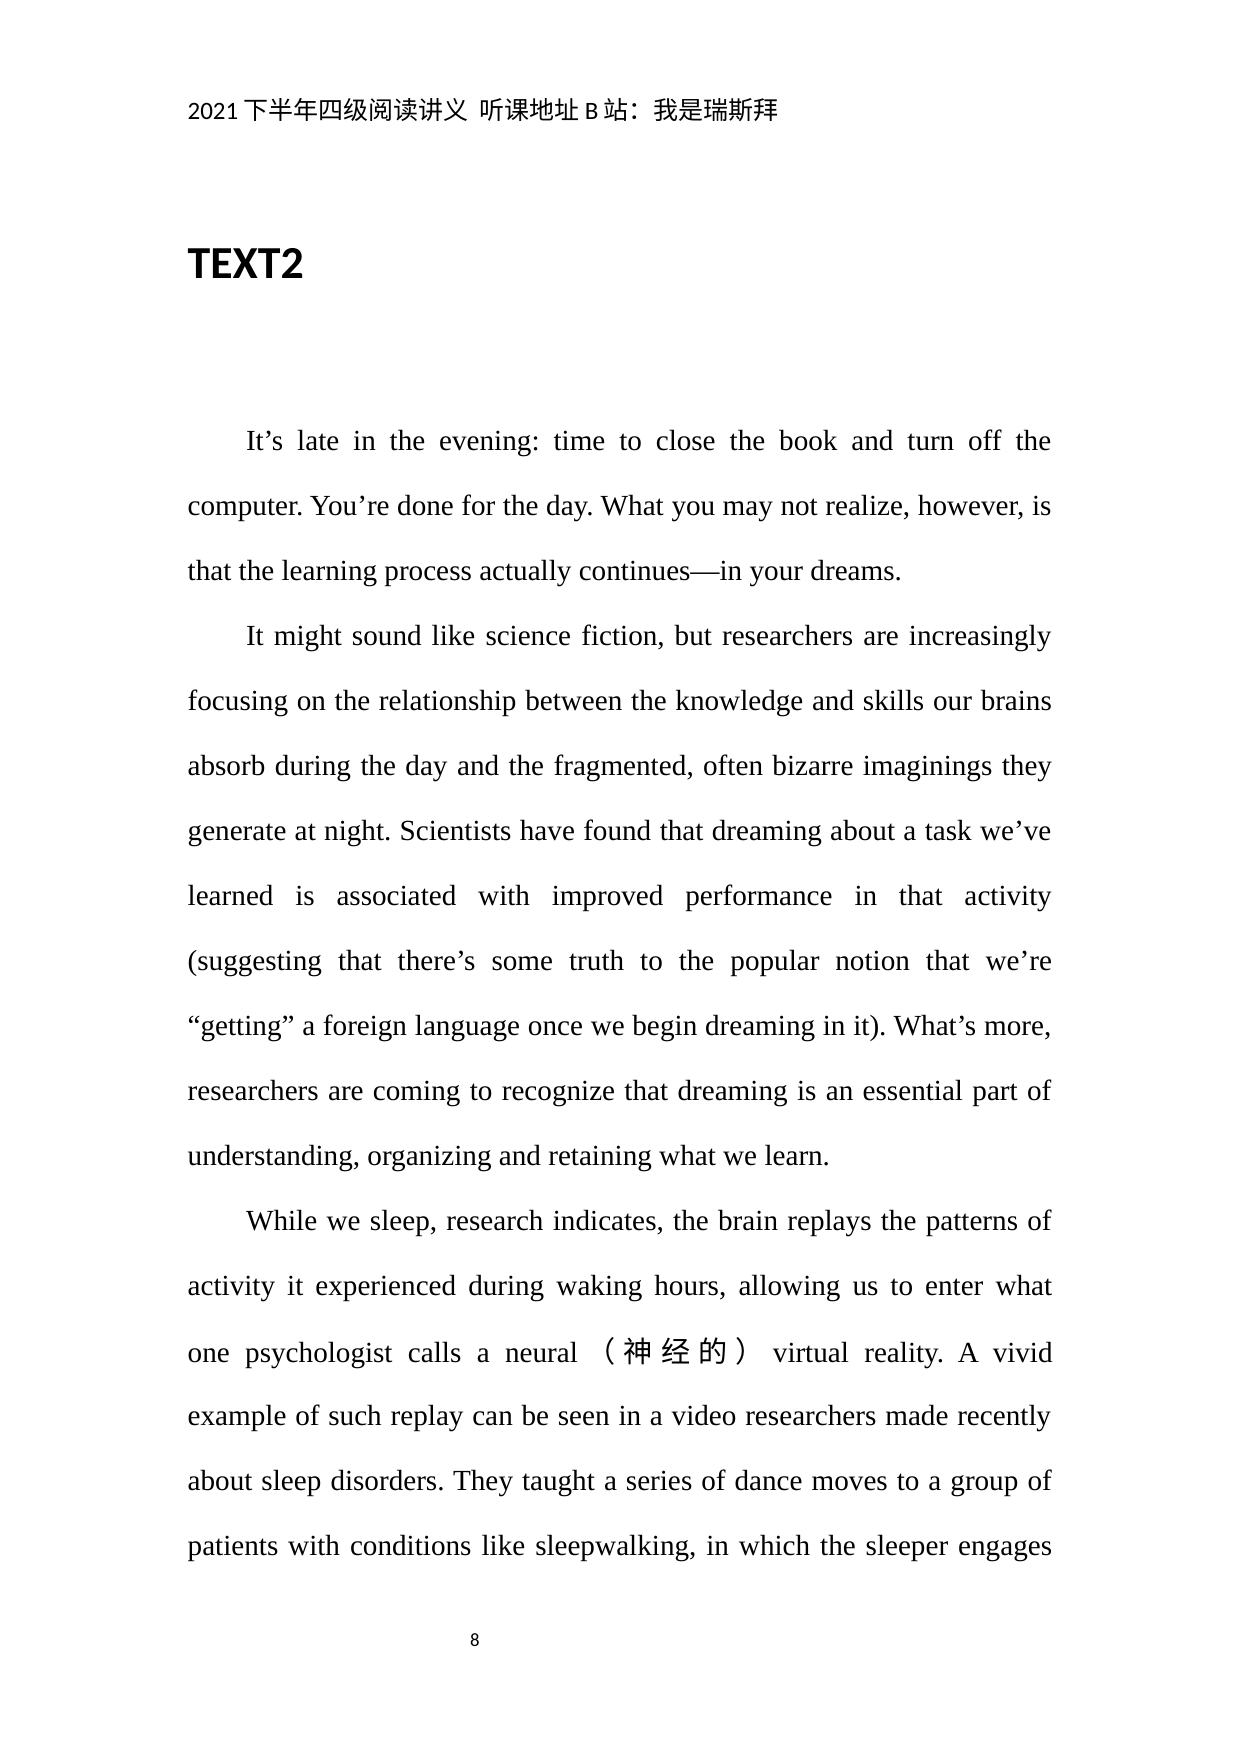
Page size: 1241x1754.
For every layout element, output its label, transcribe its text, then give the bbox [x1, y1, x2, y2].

text It might sound like science fiction, but researchers are increasingly focusing on the relationship between the knowledge and skills our brains absorb during the day and the fragmented, often bizarre imaginings they generate at night. Scientists have found that dreaming about a task we’ve learned is associated with improved performance in that activity (suggesting that there’s some truth to the popular notion that we’re “getting” a foreign language once we begin dreaming in it). What’s more, researchers are coming to recognize that dreaming is an essential part of understanding, organizing and retaining what we learn. [187, 602, 1053, 1187]
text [187, 1187, 1053, 1577]
subtitle TEXT2 [187, 230, 1053, 295]
text It’s late in the evening: time to close the book and turn off the computer. You’re done for the day. What you may not realize, however, is that the learning process actually continues—in your dreams. [187, 407, 1053, 602]
